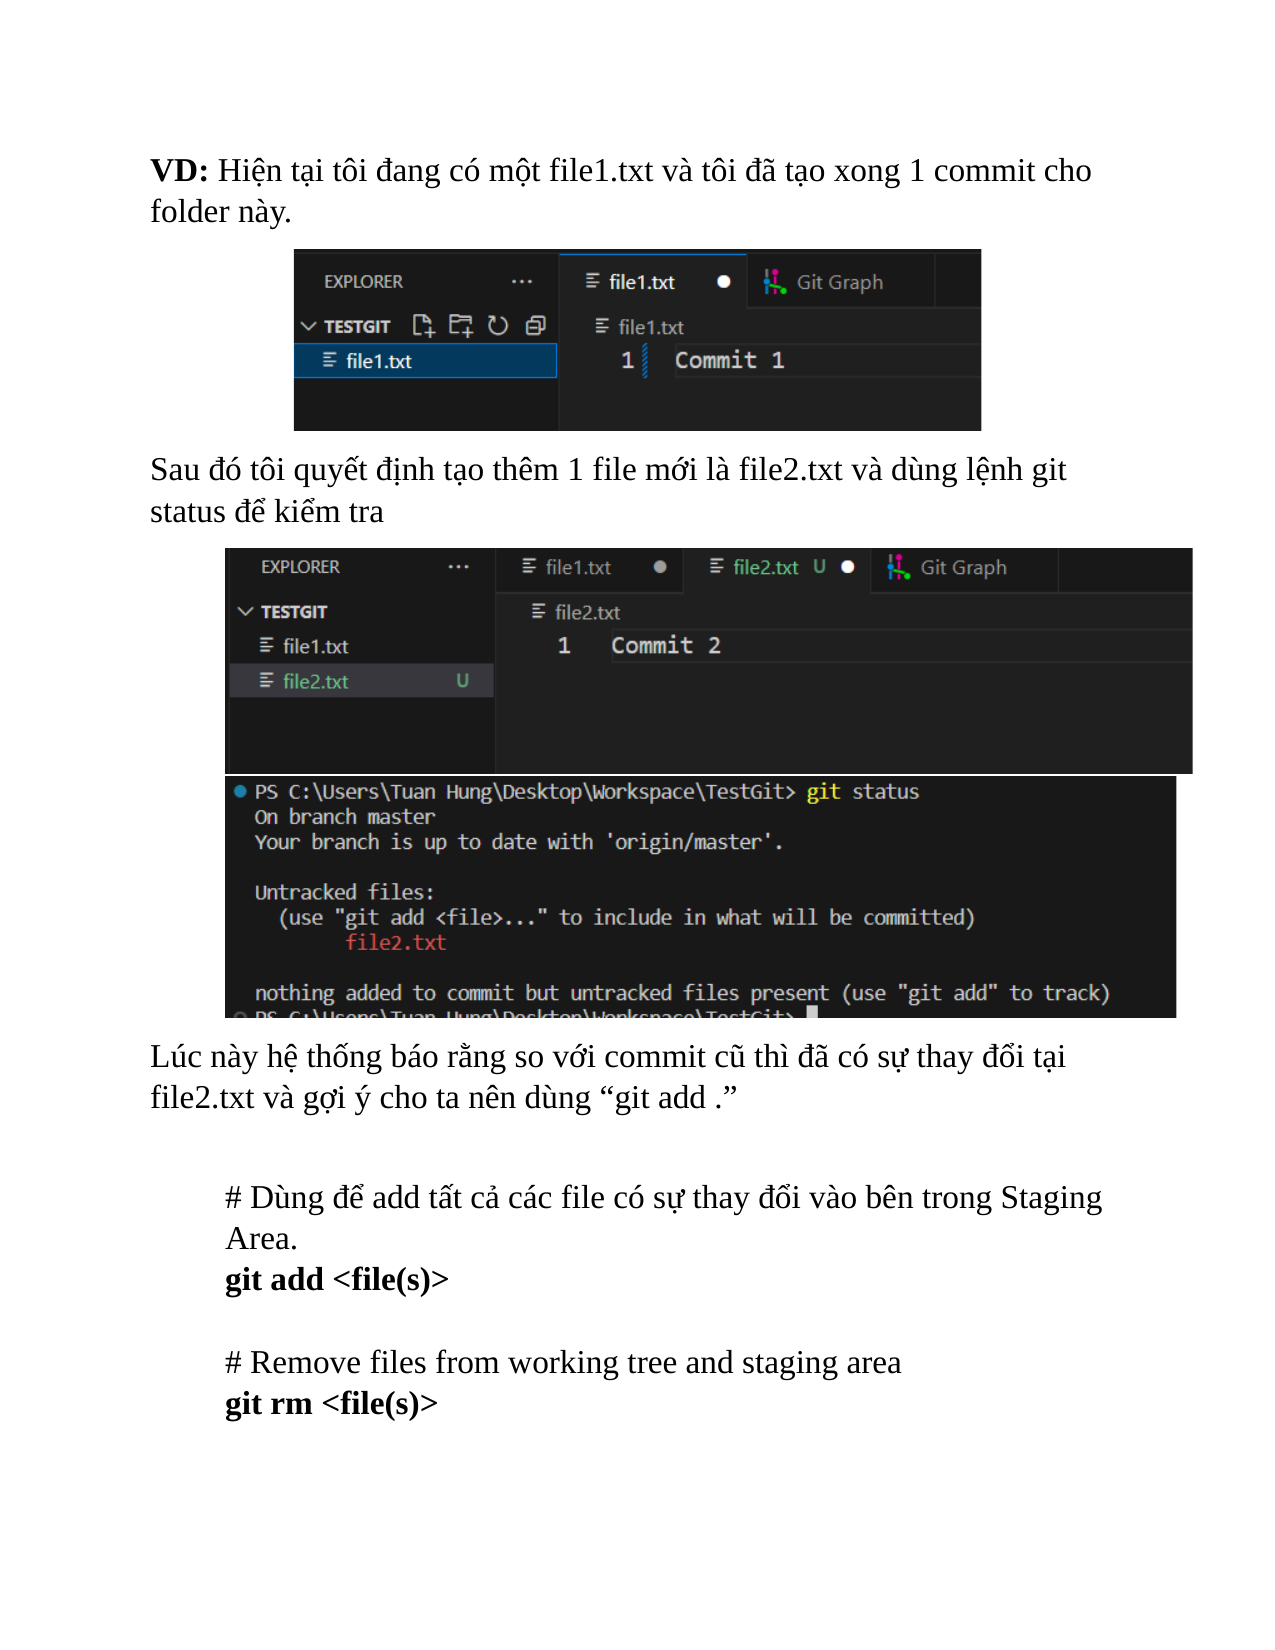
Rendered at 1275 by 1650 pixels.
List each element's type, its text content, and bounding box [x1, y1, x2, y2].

list git add <file(s)> [225, 1259, 1125, 1298]
picture [225, 776, 1177, 1018]
list # Dùng để add tất cả các file có sự thay đổi vào bên trong Staging Area. [225, 1177, 1125, 1257]
picture [293, 249, 982, 431]
text VD: Hiện tại tôi đang có một file1.txt và tôi đã tạo xong 1 commit cho folder này. [150, 150, 1125, 230]
text Sau đó tôi quyết định tạo thêm 1 file mới là file2.txt và dùng lệnh git status để kiểm tra [150, 449, 1125, 529]
picture [225, 548, 1193, 774]
text Lúc này hệ thống báo rằng so với commit cũ thì đã có sự thay đổi tại file2.txt và gợi ý cho ta nên dùng “git add .” [150, 1036, 1125, 1116]
list # Remove files from working tree and staging area [225, 1342, 1125, 1381]
list git rm <file(s)> [225, 1384, 1125, 1422]
